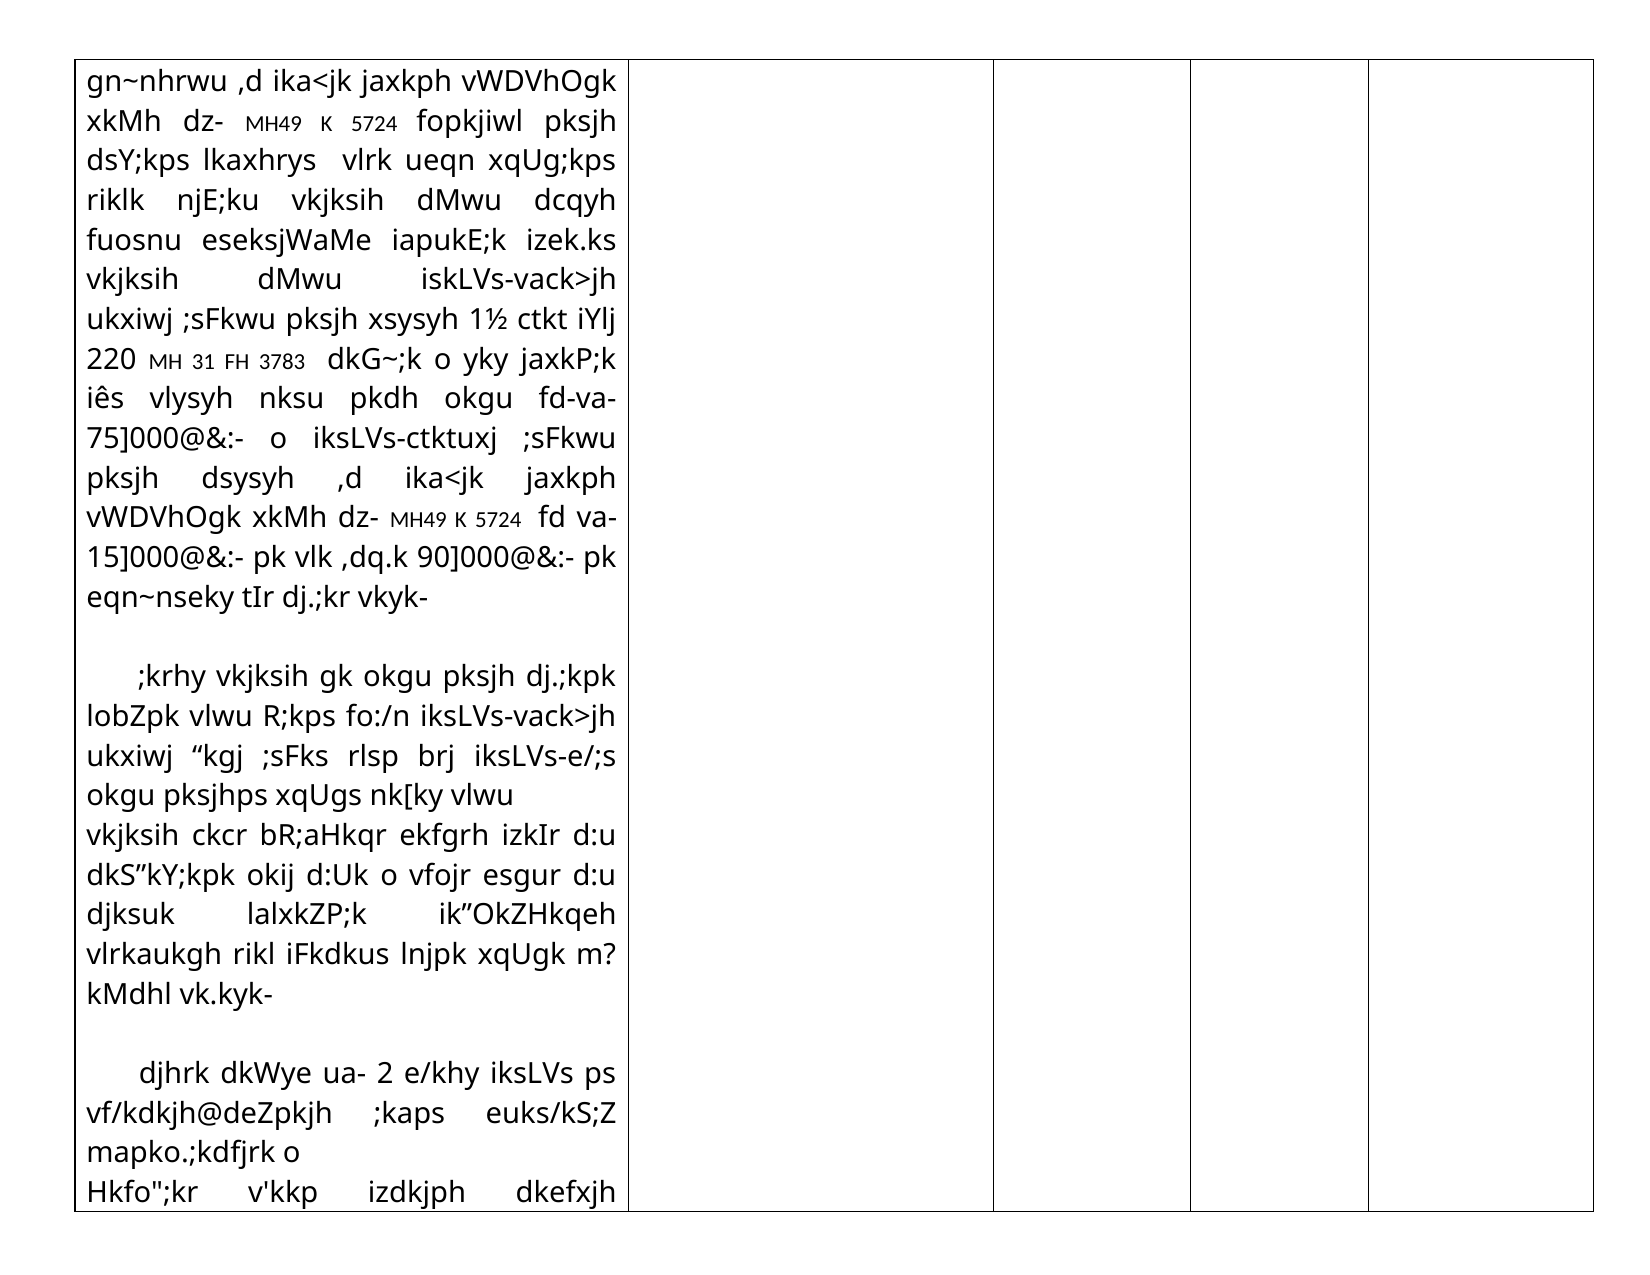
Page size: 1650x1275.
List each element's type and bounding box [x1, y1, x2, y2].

table_cell [629, 60, 993, 1211]
table_cell [1369, 60, 1593, 1211]
table_cell [76, 60, 628, 1211]
table_cell [1191, 60, 1368, 1211]
table_cell [994, 60, 1190, 1211]
